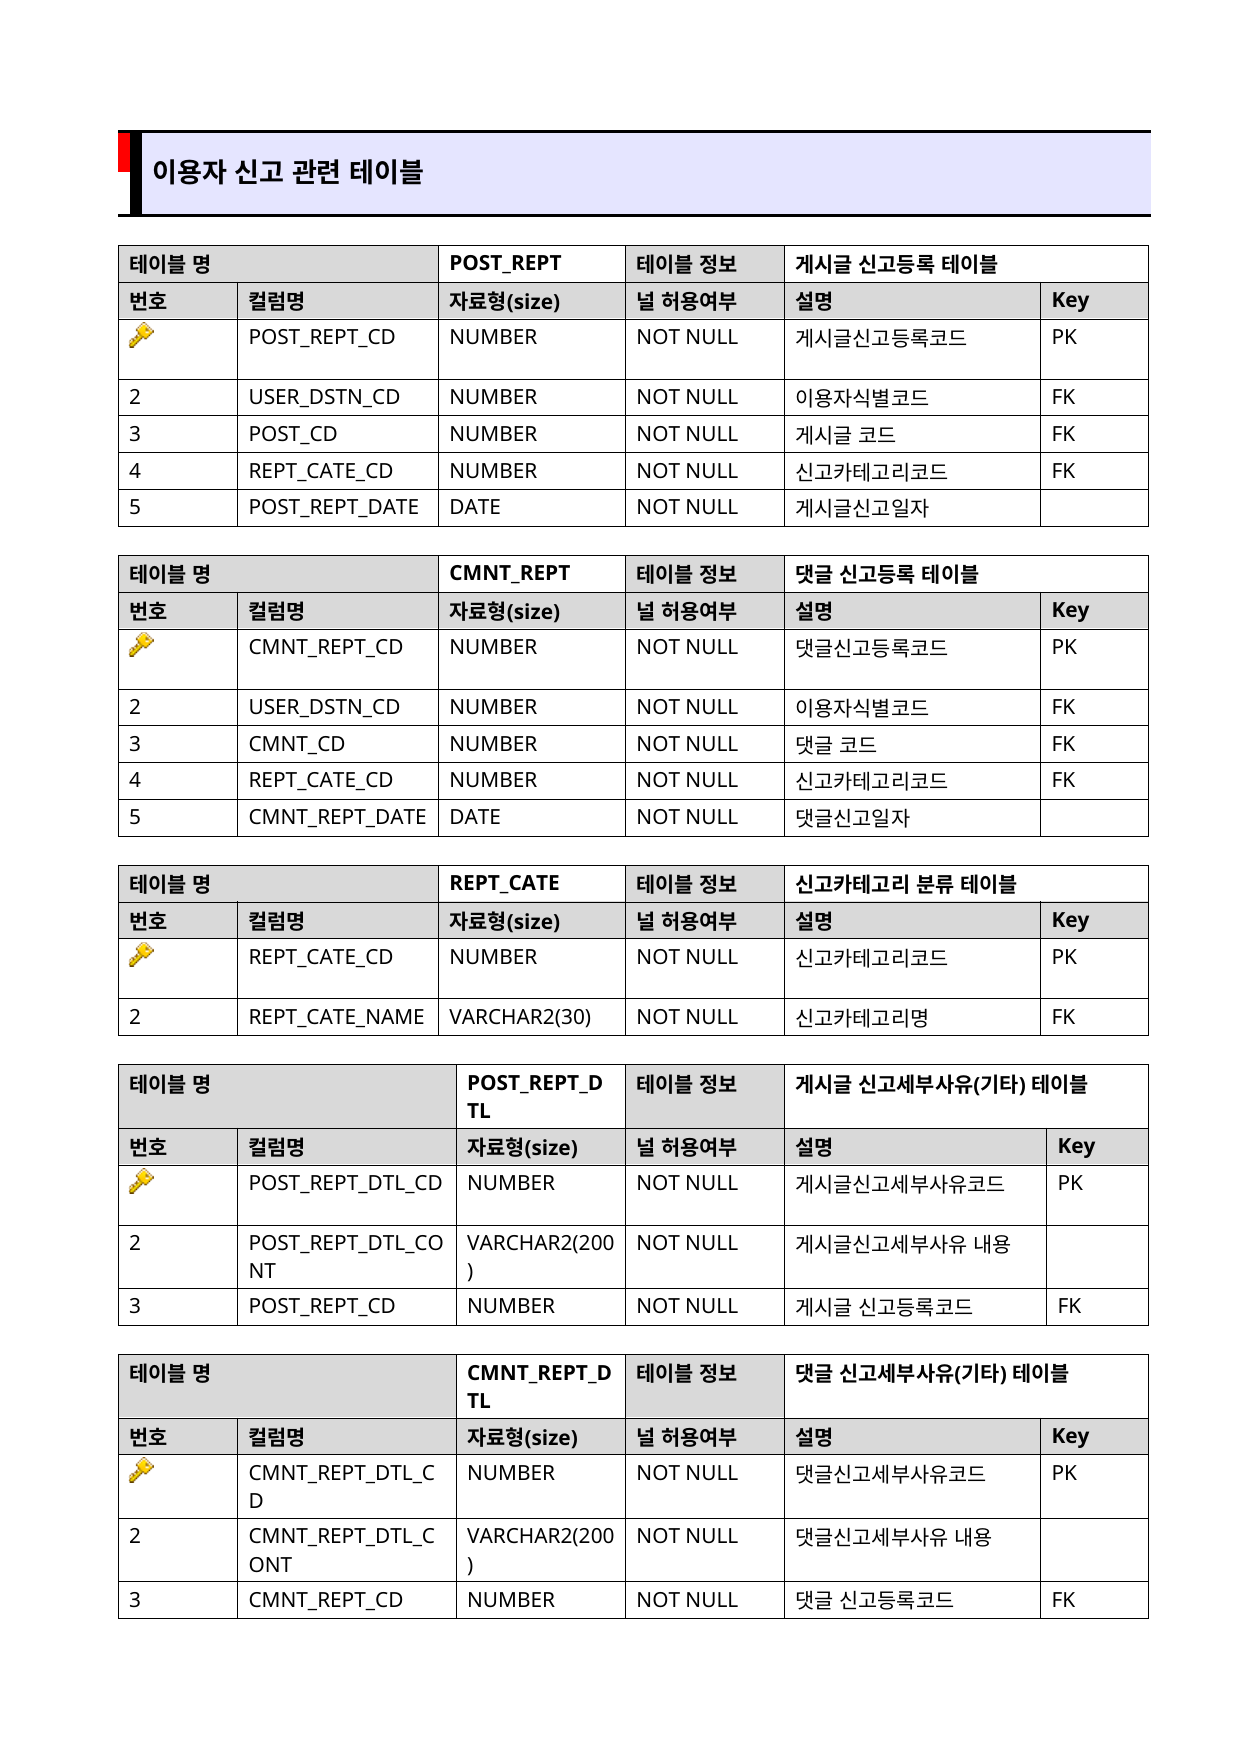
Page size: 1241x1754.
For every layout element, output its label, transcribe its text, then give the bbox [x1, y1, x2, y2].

table_cell 4 [119, 453, 237, 489]
table_cell FK [1041, 690, 1148, 725]
table_cell NUMBER [457, 1289, 625, 1325]
table_cell DATE [439, 800, 625, 836]
table_cell NUMBER [439, 763, 625, 799]
table_cell [119, 1166, 237, 1224]
table_cell VARCHAR2(200) [457, 1226, 625, 1288]
table_header 테이블 명 [119, 556, 438, 592]
picture [128, 322, 154, 348]
table_cell PK [1041, 630, 1148, 688]
table_cell PK [1041, 320, 1148, 378]
table_cell NOT NULL [626, 630, 784, 688]
table_cell 번호 [119, 1129, 237, 1164]
table_cell REPT_CATE_CD [238, 939, 438, 998]
table_cell NOT NULL [626, 416, 784, 452]
table_cell Key [1041, 283, 1148, 318]
table_cell [1041, 490, 1148, 526]
table_cell NOT NULL [626, 1455, 784, 1518]
picture [128, 1168, 154, 1194]
table_cell CMNT_CD [238, 726, 438, 762]
table_cell 5 [119, 800, 237, 836]
table_header 테이블 명 [119, 1355, 456, 1417]
table_cell NOT NULL [626, 1289, 784, 1325]
table_cell 자료형(size) [457, 1129, 625, 1164]
table_cell 자료형(size) [439, 283, 625, 318]
table_header POST_REPT_DTL [457, 1065, 625, 1128]
table_cell [119, 939, 237, 998]
picture [128, 1457, 154, 1483]
table_cell 자료형(size) [439, 593, 625, 628]
table_cell REPT_CATE_CD [238, 763, 438, 799]
table_cell USER_DSTN_CD [238, 380, 438, 415]
table_cell NOT NULL [626, 453, 784, 489]
table_cell POST_REPT_CD [238, 1289, 456, 1325]
table_cell POST_REPT_CD [238, 320, 438, 378]
table_cell FK [1041, 1582, 1148, 1618]
table_cell NUMBER [439, 630, 625, 688]
table_cell POST_REPT_DTL_CD [238, 1166, 456, 1224]
table_cell PK [1041, 939, 1148, 998]
table_cell 게시글 코드 [785, 416, 1040, 452]
table_cell NUMBER [439, 726, 625, 762]
table_cell NUMBER [439, 939, 625, 998]
table_header POST_REPT [439, 246, 625, 282]
table_cell NOT NULL [626, 380, 784, 415]
table_cell POST_CD [238, 416, 438, 452]
picture [128, 632, 154, 657]
table_cell Key [1041, 903, 1148, 938]
table_cell 설명 [785, 1129, 1046, 1164]
table_cell 자료형(size) [439, 903, 625, 938]
table_cell VARCHAR2(30) [439, 999, 625, 1035]
table_cell Key [1041, 593, 1148, 628]
table_cell 널 허용여부 [626, 593, 784, 628]
table_cell 이용자식별코드 [785, 380, 1040, 415]
table_cell NOT NULL [626, 939, 784, 998]
table_cell FK [1041, 999, 1148, 1035]
table_header 테이블 명 [119, 866, 438, 901]
table_header 테이블 정보 [626, 866, 784, 901]
table_cell 댓글 신고등록코드 [785, 1582, 1040, 1618]
table_cell 댓글 코드 [785, 726, 1040, 762]
table_cell 신고카테고리코드 [785, 453, 1040, 489]
table_cell NUMBER [457, 1582, 625, 1618]
table_header 댓글 신고세부사유(기타) 테이블 [785, 1355, 1148, 1417]
table_cell 번호 [119, 1419, 237, 1454]
table_cell 3 [119, 1582, 237, 1618]
table_cell [1041, 800, 1148, 836]
table_cell FK [1041, 416, 1148, 452]
picture [128, 942, 154, 967]
table_cell 널 허용여부 [626, 1129, 784, 1164]
table_cell 2 [119, 999, 237, 1035]
table_cell NOT NULL [626, 763, 784, 799]
table_cell CMNT_REPT_CD [238, 1582, 456, 1618]
table_cell 게시글신고등록코드 [785, 320, 1040, 378]
table_cell NOT NULL [626, 1519, 784, 1581]
table_header CMNT_REPT_DTL [457, 1355, 625, 1417]
table_cell Key [1041, 1419, 1148, 1454]
table_cell NOT NULL [626, 1582, 784, 1618]
table_cell 설명 [785, 1419, 1040, 1454]
table_header REPT_CATE [439, 866, 625, 901]
table_header 테이블 정보 [626, 556, 784, 592]
table_cell 게시글신고세부사유 내용 [785, 1226, 1046, 1288]
table_header CMNT_REPT [439, 556, 625, 592]
table_cell NOT NULL [626, 800, 784, 836]
table_cell CMNT_REPT_DTL_CD [238, 1455, 456, 1518]
table_cell Key [1047, 1129, 1148, 1164]
table_cell REPT_CATE_NAME [238, 999, 438, 1035]
table_header 테이블 명 [119, 246, 438, 282]
table_cell CMNT_REPT_CD [238, 630, 438, 688]
table_header 이용자 신고 관련 테이블 [142, 133, 1151, 214]
table_cell FK [1041, 726, 1148, 762]
table_cell [119, 320, 237, 378]
table_cell 컬럼명 [238, 1129, 456, 1164]
table_cell CMNT_REPT_DATE [238, 800, 438, 836]
table_cell 게시글 신고등록코드 [785, 1289, 1046, 1325]
table_cell NOT NULL [626, 690, 784, 725]
table_cell 널 허용여부 [626, 903, 784, 938]
table_cell 이용자식별코드 [785, 690, 1040, 725]
table_cell 댓글신고세부사유코드 [785, 1455, 1040, 1518]
table_cell 2 [119, 690, 237, 725]
table_header [130, 133, 142, 214]
table_cell 2 [119, 1226, 237, 1288]
table_cell 컬럼명 [238, 593, 438, 628]
table_cell [1041, 1519, 1148, 1581]
table_cell 2 [119, 380, 237, 415]
table_cell 자료형(size) [457, 1419, 625, 1454]
table_cell 번호 [119, 593, 237, 628]
table_header 테이블 정보 [626, 1355, 784, 1417]
table_cell NOT NULL [626, 320, 784, 378]
table_cell 게시글신고세부사유코드 [785, 1166, 1046, 1224]
table_cell PK [1047, 1166, 1148, 1224]
table_cell USER_DSTN_CD [238, 690, 438, 725]
table_cell 3 [119, 726, 237, 762]
table_cell 설명 [785, 283, 1040, 318]
table_header 게시글 신고세부사유(기타) 테이블 [785, 1065, 1148, 1128]
table_cell 컬럼명 [238, 903, 438, 938]
table_header 테이블 정보 [626, 246, 784, 282]
table_cell 설명 [785, 593, 1040, 628]
table_cell PK [1041, 1455, 1148, 1518]
table_cell NUMBER [457, 1455, 625, 1518]
table_cell NUMBER [439, 690, 625, 725]
table_cell FK [1041, 453, 1148, 489]
table_cell NUMBER [439, 416, 625, 452]
table_cell 5 [119, 490, 237, 526]
table_header 테이블 정보 [626, 1065, 784, 1128]
table_cell [1047, 1226, 1148, 1288]
table_cell FK [1041, 380, 1148, 415]
table_cell FK [1047, 1289, 1148, 1325]
table_header 댓글 신고등록 테이블 [785, 556, 1148, 592]
table_cell 신고카테고리코드 [785, 763, 1040, 799]
table_cell NUMBER [439, 453, 625, 489]
table_cell 댓글신고등록코드 [785, 630, 1040, 688]
table_cell 컬럼명 [238, 1419, 456, 1454]
table_cell NUMBER [457, 1166, 625, 1224]
table_header 테이블 명 [119, 1065, 456, 1128]
table_cell 2 [119, 1519, 237, 1581]
table_cell NOT NULL [626, 1166, 784, 1224]
table_cell 3 [119, 416, 237, 452]
table_cell 4 [119, 763, 237, 799]
table_cell 컬럼명 [238, 283, 438, 318]
table_cell [119, 1455, 237, 1518]
table_cell 댓글신고세부사유 내용 [785, 1519, 1040, 1581]
table_cell NOT NULL [626, 999, 784, 1035]
table_cell NOT NULL [626, 1226, 784, 1288]
table_cell 신고카테고리명 [785, 999, 1040, 1035]
table_cell 댓글신고일자 [785, 800, 1040, 836]
table_header [118, 133, 130, 172]
table_header 신고카테고리 분류 테이블 [785, 866, 1148, 901]
table_cell 게시글신고일자 [785, 490, 1040, 526]
table_cell REPT_CATE_CD [238, 453, 438, 489]
table_cell NOT NULL [626, 490, 784, 526]
table_cell VARCHAR2(200) [457, 1519, 625, 1581]
table_cell 3 [119, 1289, 237, 1325]
table_cell POST_REPT_DTL_CONT [238, 1226, 456, 1288]
table_cell DATE [439, 490, 625, 526]
table_cell 번호 [119, 903, 237, 938]
table_cell NOT NULL [626, 726, 784, 762]
table_cell 번호 [119, 283, 237, 318]
table_cell [119, 630, 237, 688]
table_cell FK [1041, 763, 1148, 799]
table_cell 널 허용여부 [626, 283, 784, 318]
table_cell 설명 [785, 903, 1040, 938]
table_cell NUMBER [439, 380, 625, 415]
table_cell POST_REPT_DATE [238, 490, 438, 526]
table_cell 널 허용여부 [626, 1419, 784, 1454]
table_cell 신고카테고리코드 [785, 939, 1040, 998]
table_header 게시글 신고등록 테이블 [785, 246, 1148, 282]
table_cell CMNT_REPT_DTL_CONT [238, 1519, 456, 1581]
table_cell NUMBER [439, 320, 625, 378]
table_cell [118, 172, 130, 214]
